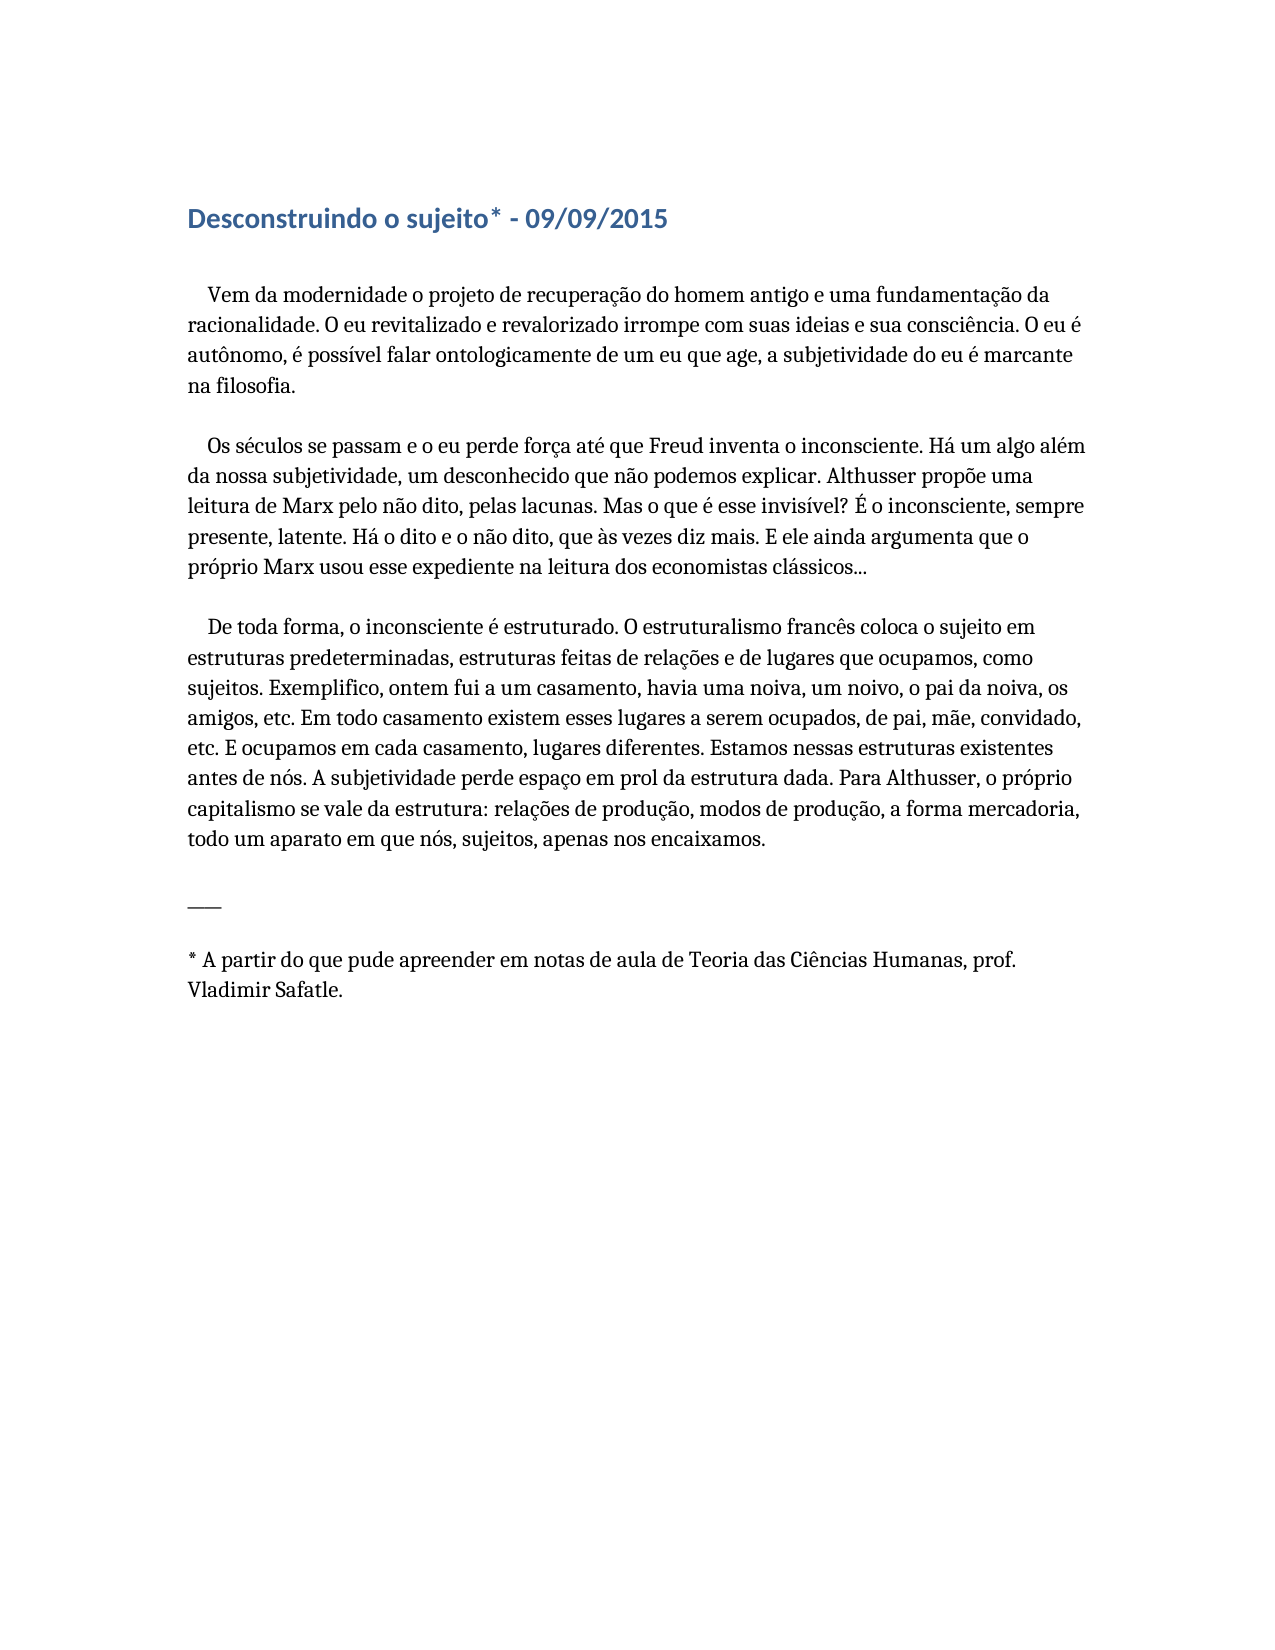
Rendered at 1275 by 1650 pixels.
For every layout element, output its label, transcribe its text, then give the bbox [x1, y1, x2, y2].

text Vem da modernidade o projeto de recuperação do homem antigo e uma fundamentação da racionalidade. O eu revitalizado e revalorizado irrompe com suas ideias e sua consciência. O eu é autônomo, é possível falar ontologicamente de um eu que age, a subjetividade do eu é marcante na filosofia. Os séculos se passam e o eu perde força até que Freud inventa o inconsciente. Há um algo além da nossa subjetividade, um desconhecido que não podemos explicar. Althusser propõe uma leitura de Marx pelo não dito, pelas lacunas. Mas o que é esse invisível? É o inconsciente, sempre presente, latente. Há o dito e o não dito, que às vezes diz mais. E ele ainda argumenta que o próprio Marx usou esse expediente na leitura dos economistas clássicos... De toda forma, o inconsciente é estruturado. O estruturalismo francês coloca o sujeito em estruturas predeterminadas, estruturas feitas de relações e de lugares que ocupamos, como sujeitos. Exemplifico, ontem fui a um casamento, havia uma noiva, um noivo, o pai da noiva, os amigos, etc. Em todo casamento existem esses lugares a serem ocupados, de pai, mãe, convidado, etc. E ocupamos em cada casamento, lugares diferentes. Estamos nessas estruturas existentes antes de nós. A subjetividade perde espaço em prol da estrutura dada. Para Althusser, o próprio capitalismo se vale da estrutura: relações de produção, modos de produção, a forma mercadoria, todo um aparato em que nós, sujeitos, apenas nos encaixamos. ____ * A partir do que pude apreender em notas de aula de Teoria das Ciências Humanas, prof. Vladimir Safatle. [187, 282, 1087, 1094]
subtitle Desconstruindo o sujeito* - 09/09/2015 [187, 200, 1087, 277]
